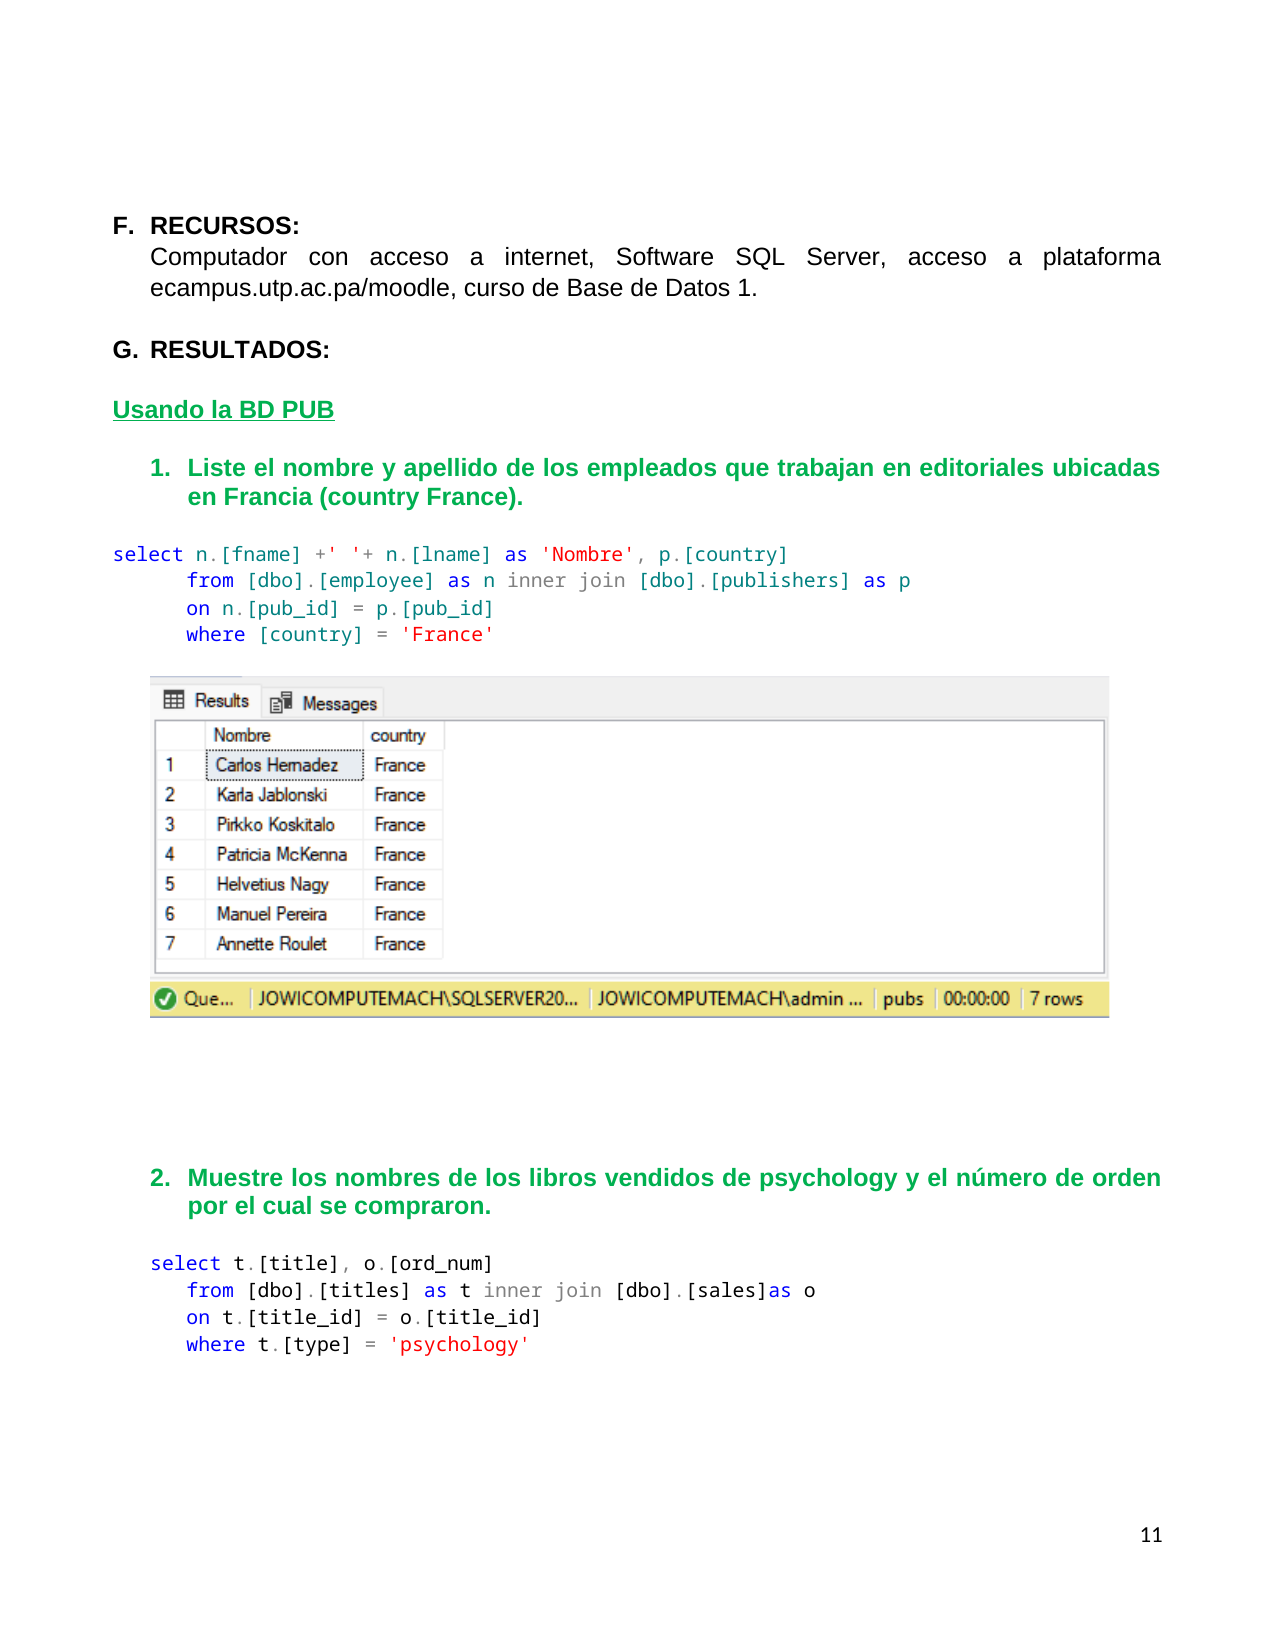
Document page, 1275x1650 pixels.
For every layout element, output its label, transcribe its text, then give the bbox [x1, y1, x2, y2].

text on n.[pub_id] = p.[pub_id] [186, 594, 1162, 621]
text where [country] = 'France' [186, 621, 1162, 648]
list RECURSOS: [112, 211, 1162, 239]
text where t.[type] = 'psychology' [150, 1330, 1162, 1357]
list Muestre los nombres de los libros vendidos de psychology y el número de orden por el cual se compraron. [150, 1163, 1162, 1220]
text select n.[fname] +' '+ n.[lname] as 'Nombre', p.[country] [112, 540, 1162, 567]
text Usando la BD PUB [112, 395, 1162, 424]
text from [dbo].[employee] as n inner join [dbo].[publishers] as p [186, 567, 1162, 594]
picture [150, 676, 1110, 1018]
text on t.[title_id] = o.[title_id] [150, 1303, 1162, 1330]
text Computador con acceso a internet, Software SQL Server, acceso a plataforma ecampus.utp.ac.pa/moodle, curso de Base de Datos 1. [150, 242, 1162, 302]
text select t.[title], o.[ord_num] [150, 1249, 1162, 1276]
list Liste el nombre y apellido de los empleados que trabajan en editoriales ubicadas en Francia (country France). [150, 453, 1162, 511]
text from [dbo].[titles] as t inner join [dbo].[sales]as o [150, 1276, 1162, 1303]
list RESULTADOS: [112, 335, 1162, 364]
